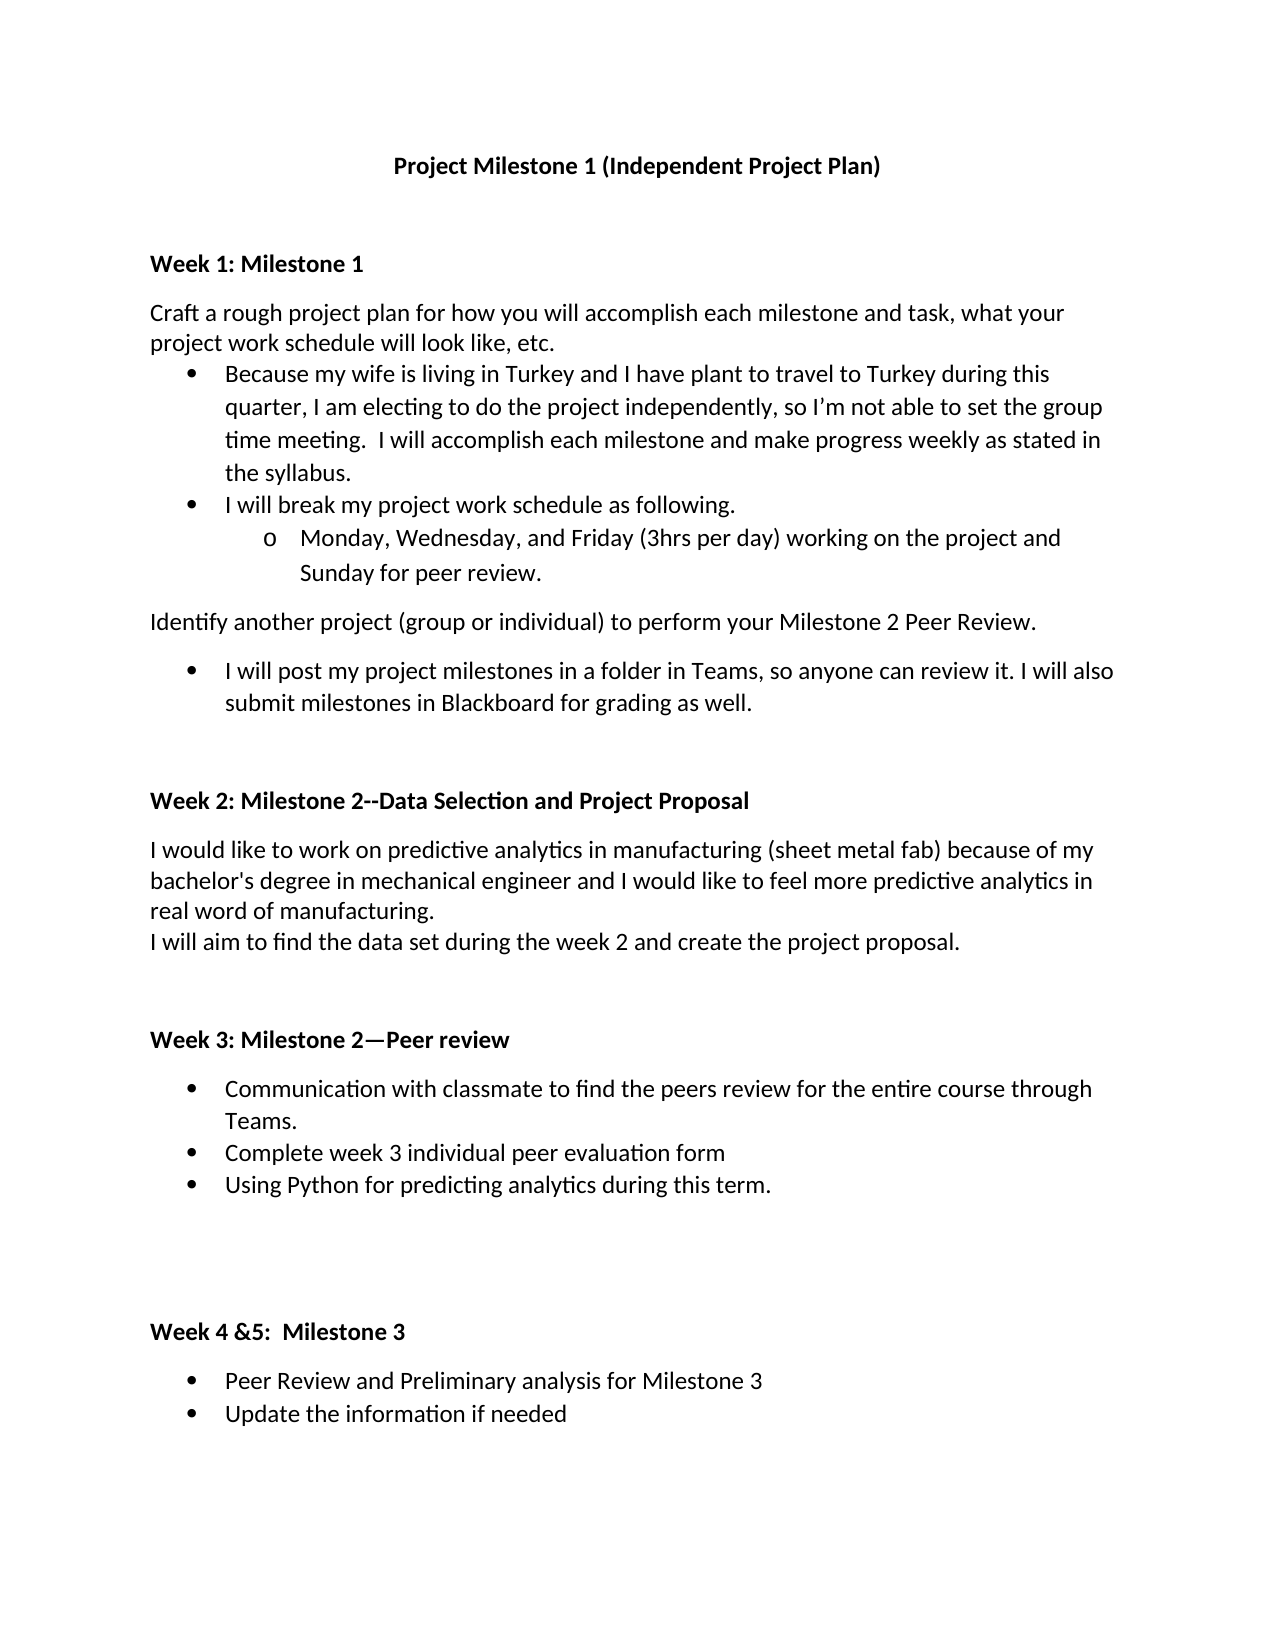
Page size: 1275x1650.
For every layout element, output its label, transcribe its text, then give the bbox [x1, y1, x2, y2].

list Using Python for predicting analytics during this term. [187, 1170, 1125, 1200]
text Project Milestone 1 (Independent Project Plan) [150, 150, 1125, 181]
text I will aim to find the data set during the week 2 and create the project proposal. [150, 926, 1125, 956]
list Update the information if needed [187, 1398, 1125, 1428]
list Complete week 3 individual peer evaluation form [187, 1137, 1125, 1168]
list Peer Review and Preliminary analysis for Milestone 3 [187, 1366, 1125, 1396]
list I will break my project work schedule as following. [187, 489, 1125, 520]
list Communication with classmate to find the peers review for the entire course through Teams. [187, 1073, 1125, 1136]
list Because my wife is living in Turkey and I have plant to travel to Turkey during this quarter, I am electing to do the project independently, so I’m not able to set the group time meeting. I will accomplish each milestone and make progress weekly as stated in the syllabus. [187, 358, 1125, 487]
list I will post my project milestones in a folder in Teams, so anyone can review it. I will also submit milestones in Blackboard for grading as well. [187, 655, 1125, 718]
text Week 1: Milestone 1 [150, 248, 1125, 278]
text Week 2: Milestone 2--Data Selection and Project Proposal [150, 785, 1125, 816]
text Craft a rough project plan for how you will accomplish each milestone and task, what your project work schedule will look like, etc. [150, 297, 1125, 358]
text Week 4 &5: Milestone 3 [150, 1317, 1125, 1347]
list Monday, Wednesday, and Friday (3hrs per day) working on the project and Sunday for peer review. [262, 522, 1125, 587]
text Week 3: Milestone 2—Peer review [150, 1024, 1125, 1054]
text I would like to work on predictive analytics in manufacturing (sheet metal fab) because of my bachelor's degree in mechanical engineer and I would like to feel more predictive analytics in real word of manufacturing. [150, 834, 1125, 926]
text Identify another project (group or individual) to perform your Milestone 2 Peer Review. [150, 606, 1125, 637]
